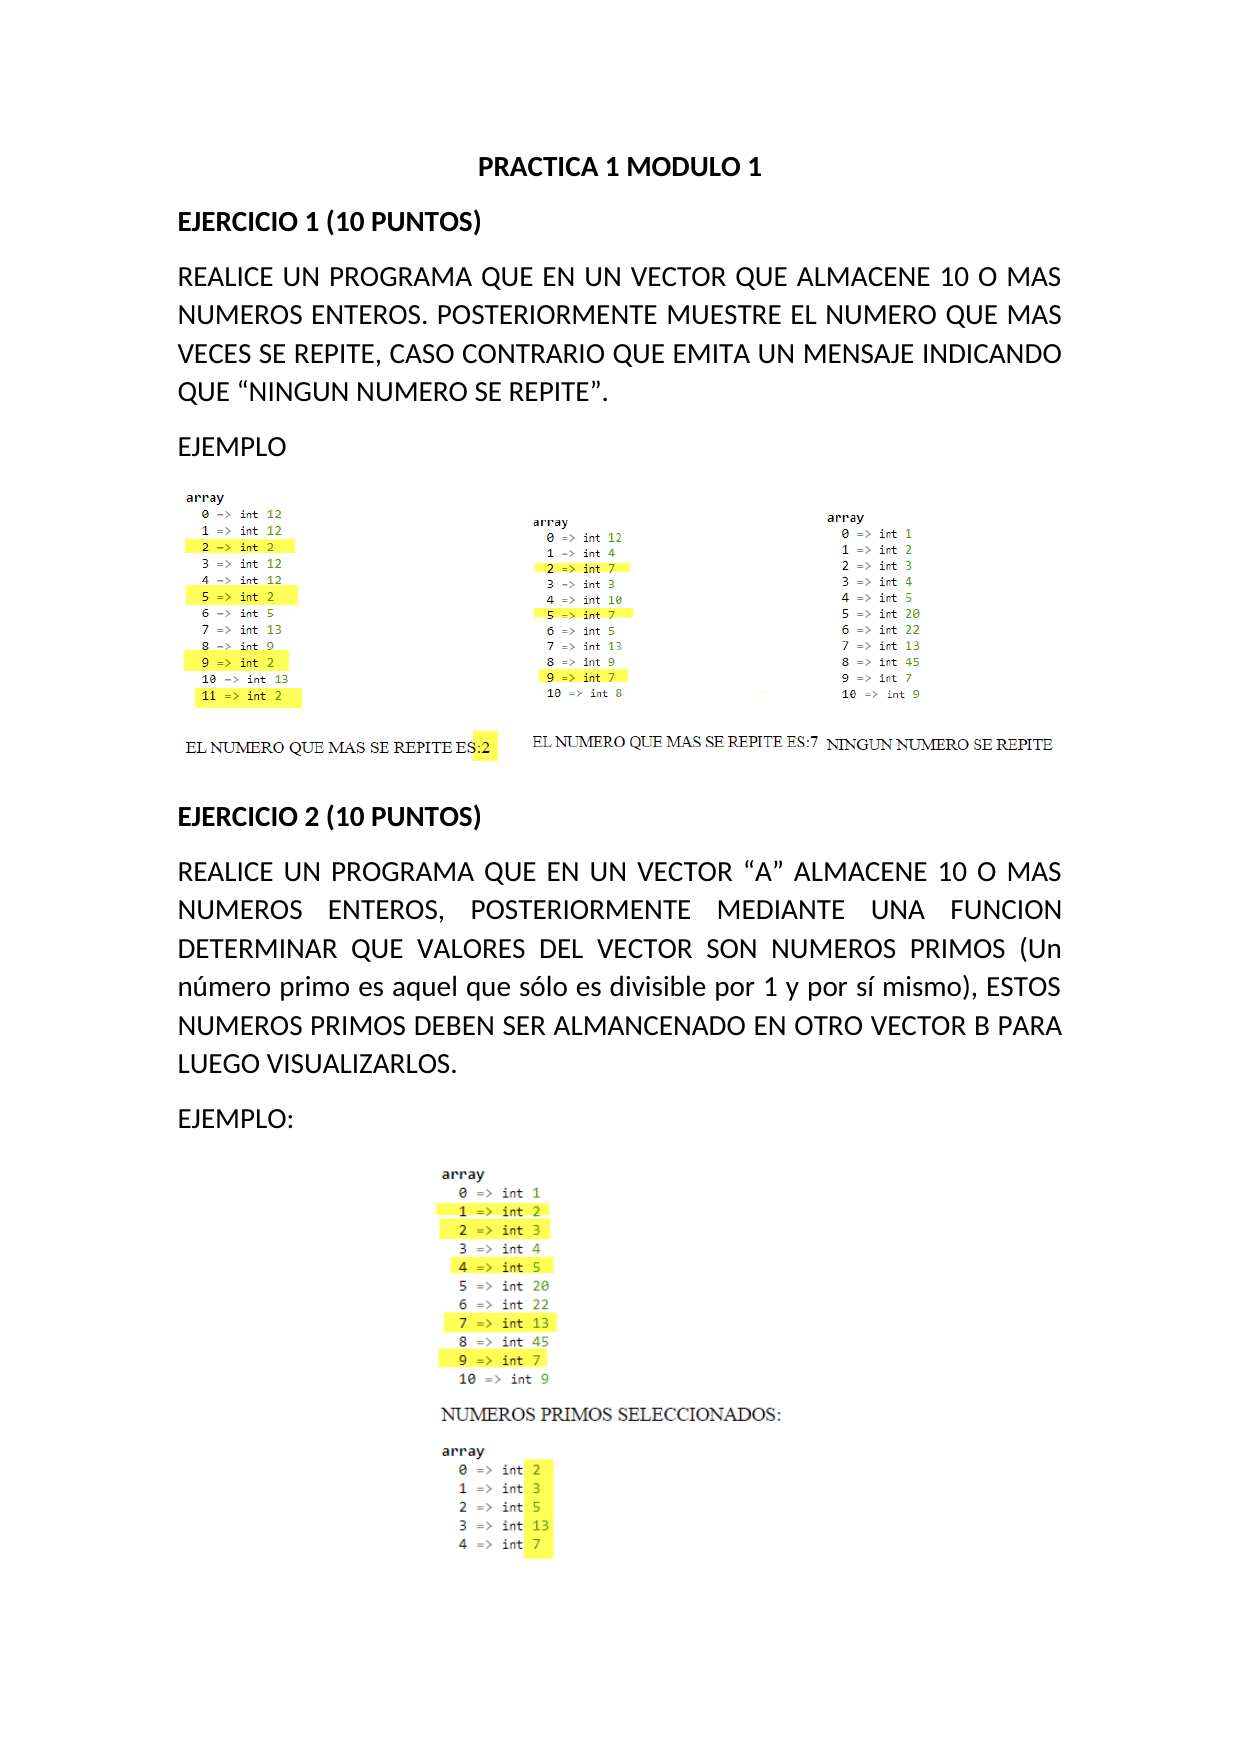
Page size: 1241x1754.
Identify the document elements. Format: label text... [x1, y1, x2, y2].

text EJERCICIO 2 (10 PUNTOS) [177, 798, 1063, 833]
text EJEMPLO: [177, 1100, 1063, 1136]
picture [433, 1155, 808, 1561]
text REALICE UN PROGRAMA QUE EN UN VECTOR QUE ALMACENE 10 O MAS NUMEROS ENTEROS. POSTERIORMENTE MUESTRE EL NUMERO QUE MAS VECES SE REPITE, CASO CONTRARIO QUE EMITA UN MENSAJE INDICANDO QUE “NINGUN NUMERO SE REPITE”. [177, 258, 1063, 409]
text EJERCICIO 1 (10 PUNTOS) [177, 203, 1063, 238]
picture [177, 483, 1062, 779]
text EJEMPLO [177, 428, 1063, 464]
text REALICE UN PROGRAMA QUE EN UN VECTOR “A” ALMACENE 10 O MAS NUMEROS ENTEROS, POSTERIORMENTE MEDIANTE UNA FUNCION DETERMINAR QUE VALORES DEL VECTOR SON NUMEROS PRIMOS (Un número primo es aquel que sólo es divisible por 1 y por sí mismo), ESTOS NUMEROS PRIMOS DEBEN SER ALMANCENADO EN OTRO VECTOR B PARA LUEGO VISUALIZARLOS. [177, 853, 1063, 1081]
text PRACTICA 1 MODULO 1 [177, 148, 1063, 183]
